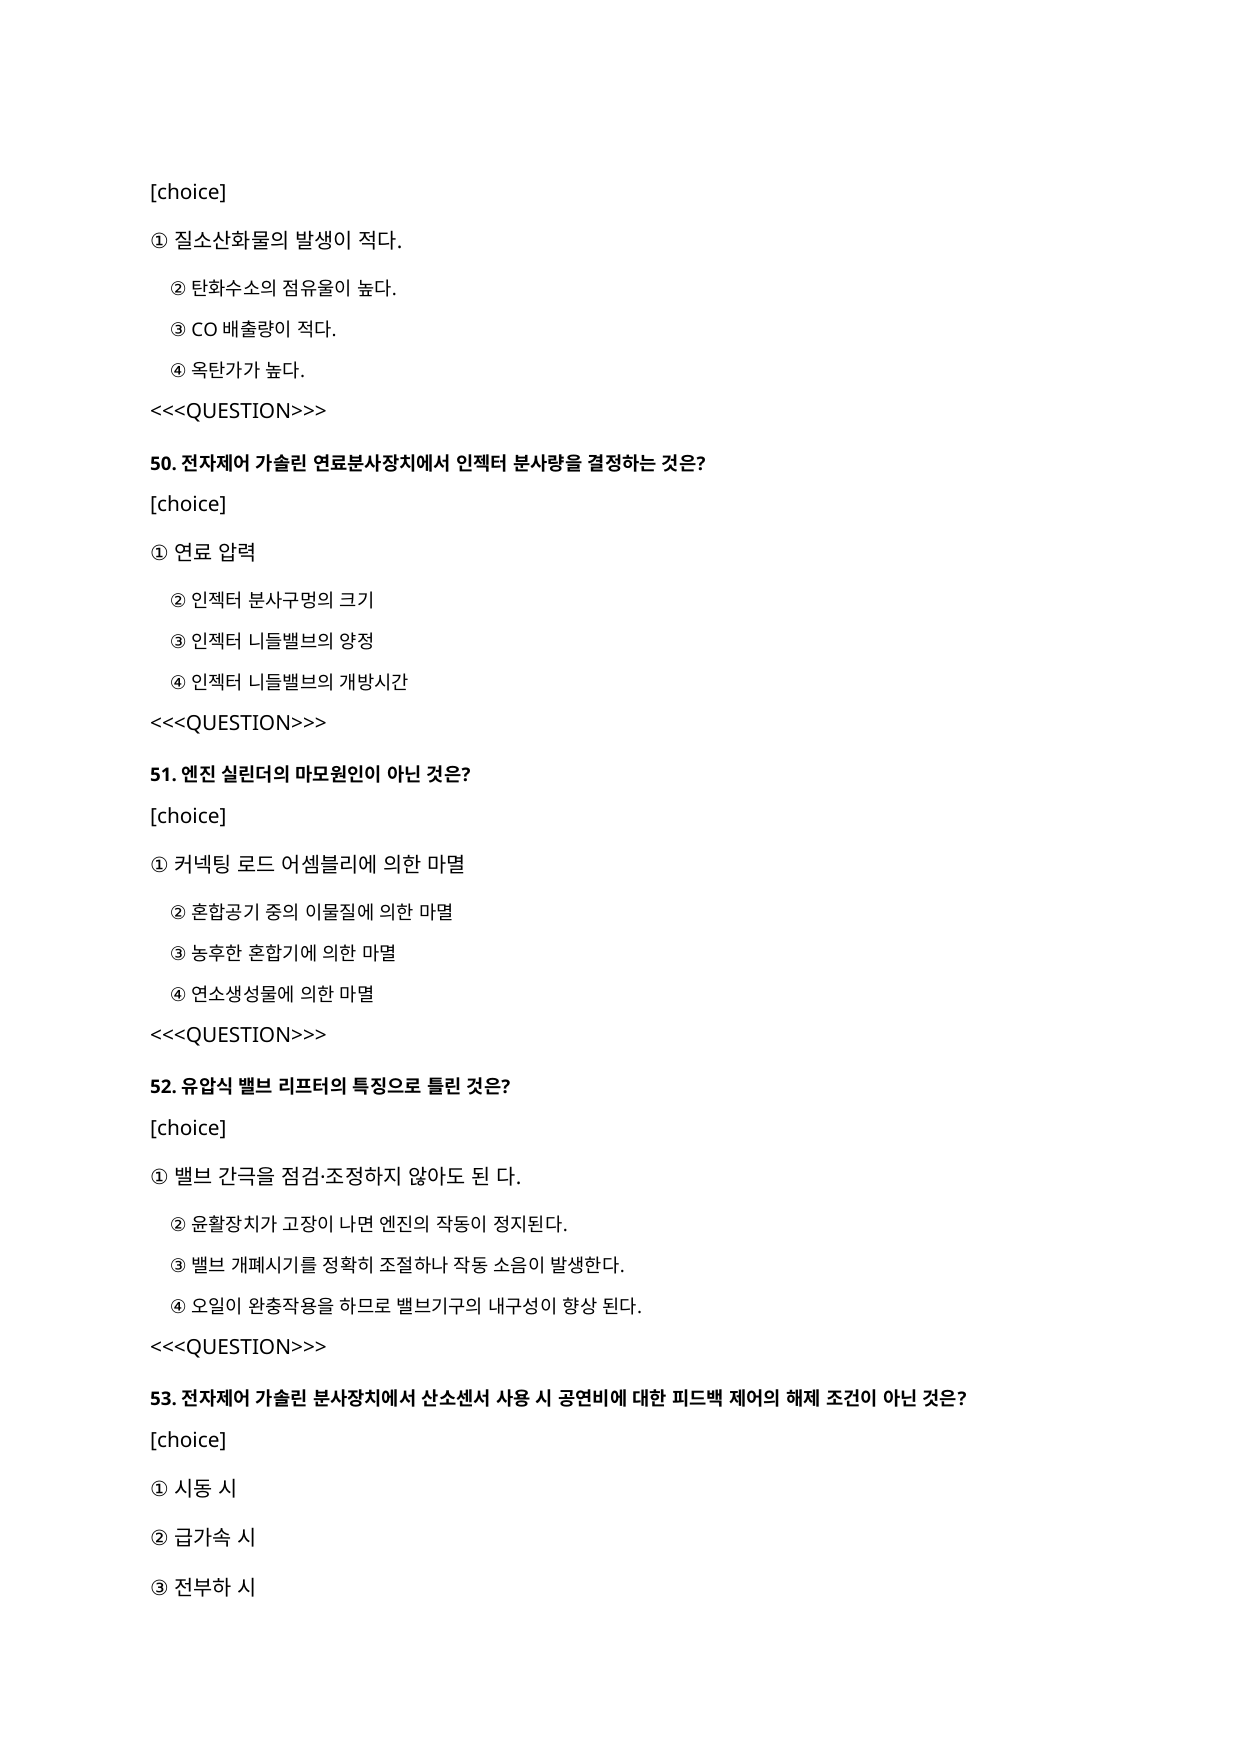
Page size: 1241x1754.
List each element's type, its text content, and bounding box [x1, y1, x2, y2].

text ③ 전부하 시 [150, 1571, 1090, 1601]
text ① 시동 시 [150, 1472, 1090, 1502]
text ② 윤활장치가 고장이 나면 엔진의 작동이 정지된다. [150, 1209, 1090, 1237]
text 53. 전자제어 가솔린 분사장치에서 산소센서 사용 시 공연비에 대한 피드백 제어의 해제 조건이 아닌 것은? [150, 1384, 1090, 1411]
text ④ 연소생성물에 의한 마멸 [150, 979, 1090, 1007]
text ② 급가속 시 [150, 1521, 1090, 1552]
text <<<QUESTION>>> [150, 1020, 1090, 1049]
text ① 밸브 간극을 점검·조정하지 않아도 된 다. [150, 1160, 1090, 1190]
text 50. 전자제어 가솔린 연료분사장치에서 인젝터 분사량을 결정하는 것은? [150, 448, 1090, 475]
text ③ CO 배출량이 적다. [150, 315, 1090, 342]
text ③ 농후한 혼합기에 의한 마멸 [150, 938, 1090, 966]
text [choice] [150, 1425, 1090, 1453]
text ④ 인젝터 니들밸브의 개방시간 [150, 668, 1090, 695]
text ① 연료 압력 [150, 536, 1090, 567]
text ② 인젝터 분사구멍의 크기 [150, 586, 1090, 613]
text ① 질소산화물의 발생이 적다. [150, 224, 1090, 255]
text <<<QUESTION>>> [150, 708, 1090, 737]
text <<<QUESTION>>> [150, 1332, 1090, 1361]
text [choice] [150, 177, 1090, 206]
text [choice] [150, 1113, 1090, 1141]
text [choice] [150, 801, 1090, 829]
text ② 혼합공기 중의 이물질에 의한 마멸 [150, 898, 1090, 925]
text ④ 오일이 완충작용을 하므로 밸브기구의 내구성이 향상 된다. [150, 1291, 1090, 1318]
text ② 탄화수소의 점유울이 높다. [150, 274, 1090, 301]
text ④ 옥탄가가 높다. [150, 356, 1090, 383]
text [choice] [150, 489, 1090, 517]
text <<<QUESTION>>> [150, 397, 1090, 425]
text 52. 유압식 밸브 리프터의 특징으로 틀린 것은? [150, 1072, 1090, 1099]
text ③ 밸브 개폐시기를 정확히 조절하나 작동 소음이 발생한다. [150, 1250, 1090, 1278]
text ③ 인젝터 니들밸브의 양정 [150, 627, 1090, 654]
text ① 커넥팅 로드 어셈블리에 의한 마멸 [150, 848, 1090, 878]
text 51. 엔진 실린더의 마모원인이 아닌 것은? [150, 760, 1090, 787]
